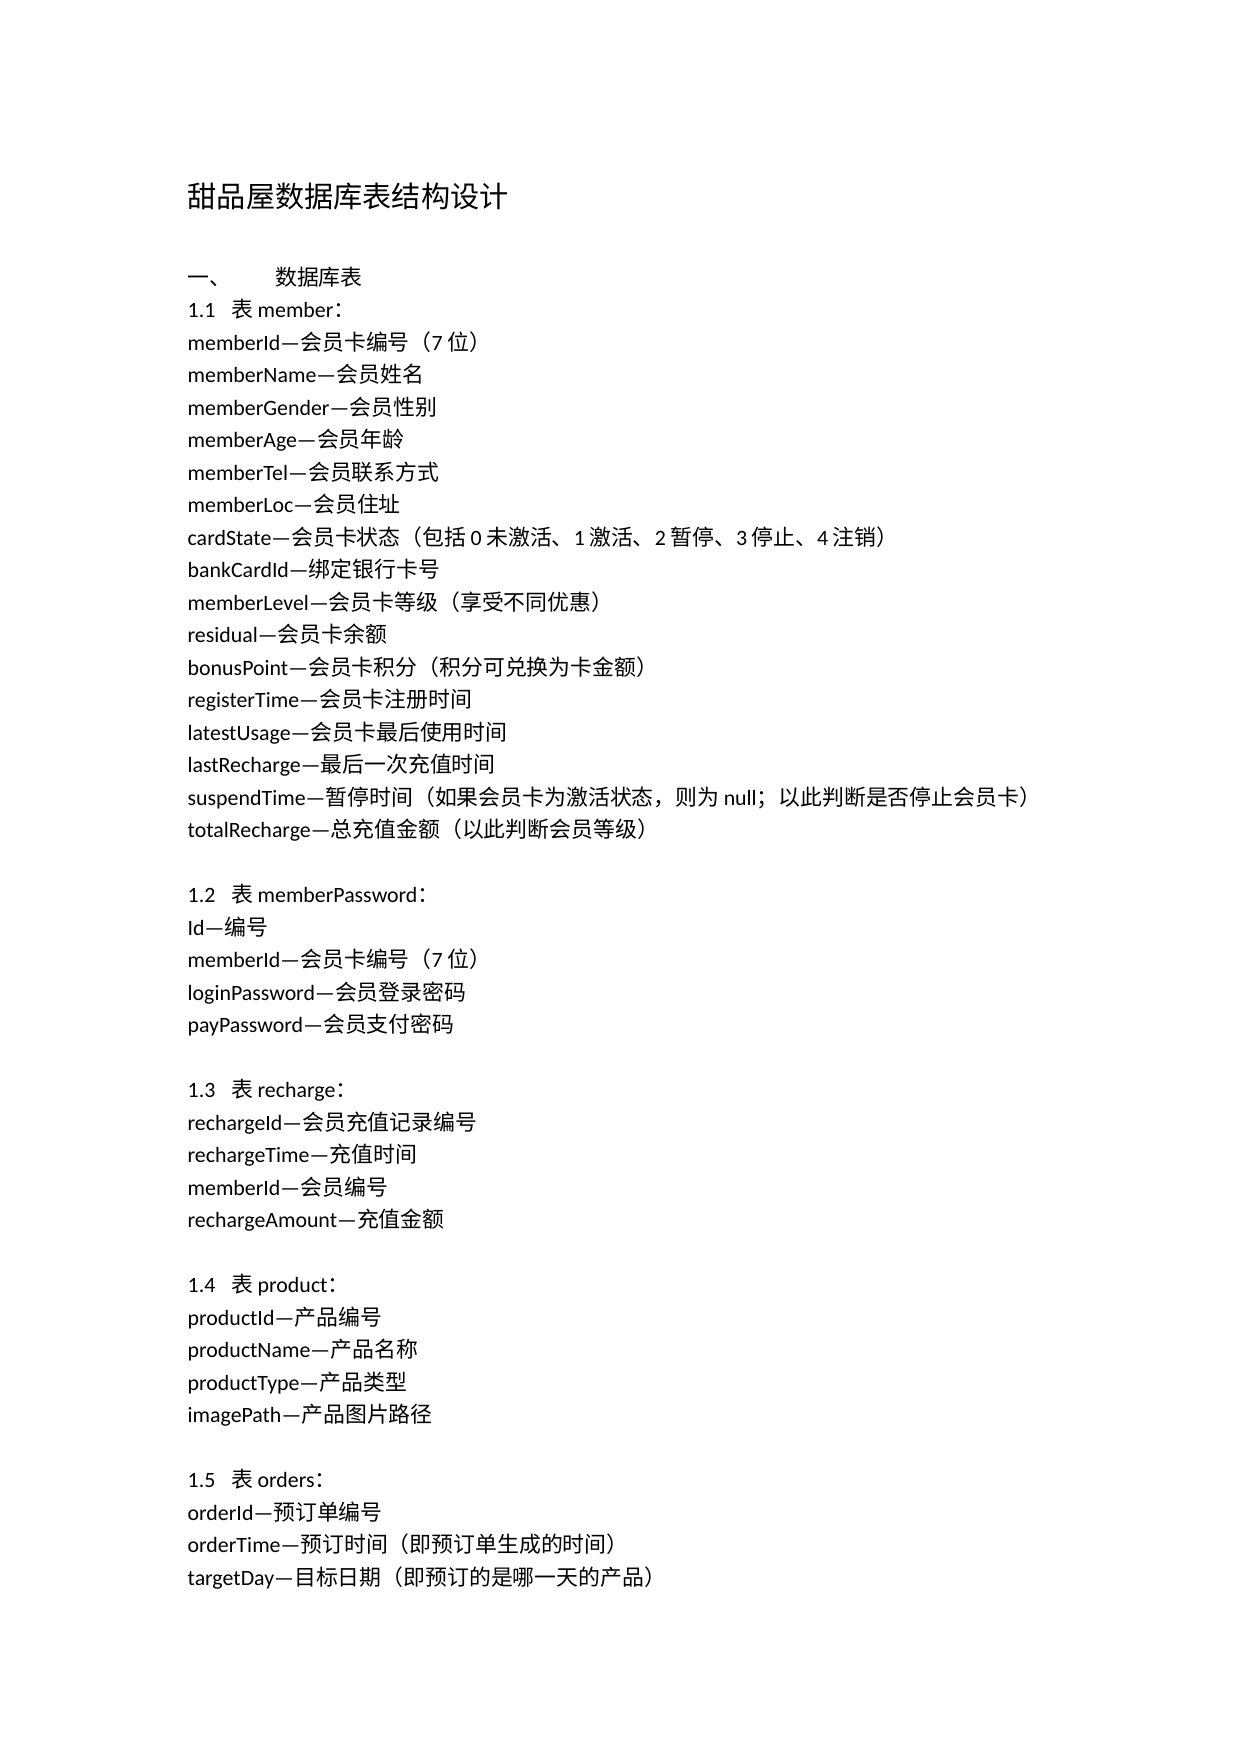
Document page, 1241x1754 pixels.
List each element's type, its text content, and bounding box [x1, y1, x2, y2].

list 表product： [187, 1267, 1053, 1299]
text orderId—预订单编号 [187, 1494, 1053, 1527]
text memberLevel—会员卡等级（享受不同优惠） [187, 584, 1053, 617]
text memberId—会员编号 [187, 1169, 1053, 1202]
text 甜品屋数据库表结构设计 [187, 162, 1053, 227]
text imagePath—产品图片路径 [187, 1397, 1053, 1429]
text memberGender—会员性别 [187, 389, 1053, 422]
text memberId—会员卡编号（7位） [187, 324, 1053, 357]
text bankCardId—绑定银行卡号 [187, 552, 1053, 584]
text registerTime—会员卡注册时间 [187, 682, 1053, 714]
list 表recharge： [187, 1072, 1053, 1104]
text rechargeAmount—充值金额 [187, 1202, 1053, 1234]
text rechargeTime—充值时间 [187, 1137, 1053, 1169]
text lastRecharge—最后一次充值时间 [187, 747, 1053, 779]
text memberName—会员姓名 [187, 357, 1053, 389]
text totalRecharge—总充值金额（以此判断会员等级） [187, 812, 1053, 844]
text memberTel—会员联系方式 [187, 454, 1053, 487]
text loginPassword—会员登录密码 [187, 974, 1053, 1007]
text bonusPoint—会员卡积分（积分可兑换为卡金额） [187, 649, 1053, 682]
text targetDay—目标日期（即预订的是哪一天的产品） [187, 1559, 1053, 1592]
text productType—产品类型 [187, 1364, 1053, 1397]
text Id—编号 [187, 909, 1053, 942]
text rechargeId—会员充值记录编号 [187, 1104, 1053, 1137]
text memberId—会员卡编号（7位） [187, 942, 1053, 974]
text productId—产品编号 [187, 1299, 1053, 1332]
list 表orders： [187, 1462, 1053, 1494]
list 数据库表 [187, 259, 1053, 292]
text payPassword—会员支付密码 [187, 1007, 1053, 1039]
text suspendTime—暂停时间（如果会员卡为激活状态，则为null；以此判断是否停止会员卡） [187, 779, 1053, 812]
text memberAge—会员年龄 [187, 422, 1053, 454]
list 表memberPassword： [187, 877, 1053, 909]
text residual—会员卡余额 [187, 617, 1053, 649]
list 表member： [187, 292, 1053, 324]
text orderTime—预订时间（即预订单生成的时间） [187, 1527, 1053, 1559]
text memberLoc—会员住址 [187, 487, 1053, 519]
text productName—产品名称 [187, 1332, 1053, 1364]
text latestUsage—会员卡最后使用时间 [187, 714, 1053, 747]
text cardState—会员卡状态（包括0未激活、1激活、2暂停、3停止、4注销） [187, 519, 1053, 552]
